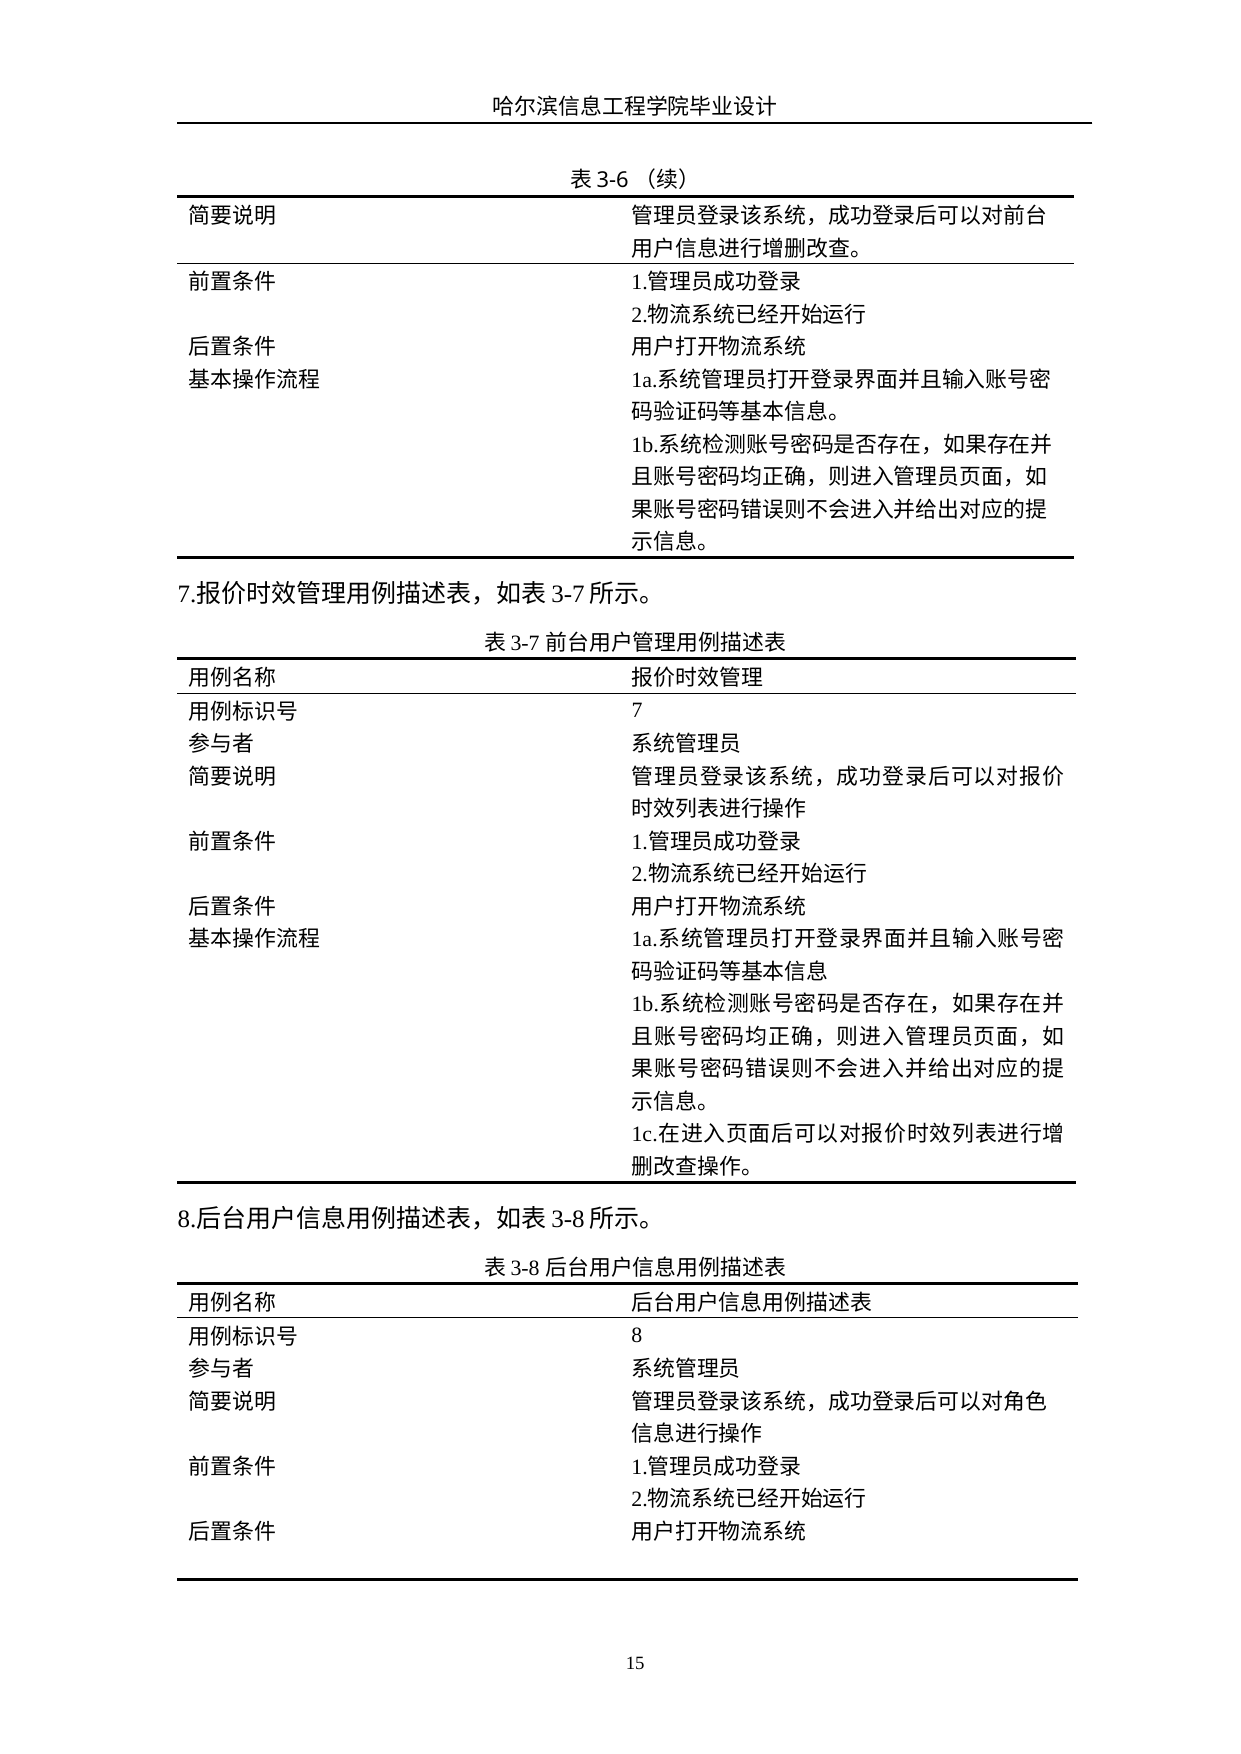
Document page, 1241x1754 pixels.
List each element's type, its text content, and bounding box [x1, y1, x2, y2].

text 表3-6 （续） [177, 162, 1092, 194]
table_cell 管理员登录该系统，成功登录后可以对角色信息进行操作 [620, 1383, 1078, 1448]
table_cell 用例标识号 [177, 1318, 620, 1351]
table_cell 基本操作流程 [177, 921, 620, 1181]
table_header 简要说明 [177, 198, 620, 263]
table_cell 8 [620, 1318, 1078, 1351]
table_cell 管理员登录该系统，成功登录后可以对报价时效列表进行操作 [620, 759, 1076, 823]
table_header 后台用户信息用例描述表 [620, 1285, 1078, 1317]
text 表3-7 前台用户管理用例描述表 [177, 624, 1092, 657]
table_cell 前置条件 [177, 824, 620, 888]
table_cell 参与者 [177, 726, 620, 758]
table_cell 1.管理员成功登录 2.物流系统已经开始运行 [620, 264, 1074, 329]
table_cell 1.管理员成功登录 2.物流系统已经开始运行 [620, 1448, 1078, 1513]
table_cell 1.管理员成功登录 2.物流系统已经开始运行 [620, 824, 1076, 888]
table_header 报价时效管理 [620, 660, 1076, 692]
table_header 管理员登录该系统，成功登录后可以对前台用户信息进行增删改查。 [620, 198, 1074, 263]
table_cell 1a.系统管理员打开登录界面并且输入账号密码验证码等基本信息 1b.系统检测账号密码是否存在，如果存在并且账号密码均正确，则进入管理员页面，如果账号密码错误则不会进入并给出对应的提示信息。 1c.在进入页面后可以对报价时效列表进行增删改查操作。 [620, 921, 1076, 1181]
table_cell 系统管理员 [620, 1351, 1078, 1383]
table_header 用例名称 [177, 660, 620, 692]
table_cell 前置条件 [177, 264, 620, 329]
table_cell 简要说明 [177, 1383, 620, 1448]
table_cell 参与者 [177, 1351, 620, 1383]
text 8.后台用户信息用例描述表，如表3-8所示。 [177, 1184, 1092, 1249]
table_cell 1a.系统管理员打开登录界面并且输入账号密码验证码等基本信息。 1b.系统检测账号密码是否存在，如果存在并且账号密码均正确，则进入管理员页面，如果账号密码错误则不会进入并给出对应的提示信息。 [620, 361, 1074, 556]
table_cell 后置条件 [177, 889, 620, 921]
table_cell 用户打开物流系统 [620, 889, 1076, 921]
table_cell 基本操作流程 [177, 361, 620, 556]
table_cell 前置条件 [177, 1448, 620, 1513]
text 表3-8 后台用户信息用例描述表 [177, 1249, 1092, 1282]
table_cell 用户打开物流系统 [620, 1513, 1078, 1578]
table_cell 简要说明 [177, 759, 620, 823]
table_header 用例名称 [177, 1285, 620, 1317]
text 7.报价时效管理用例描述表，如表3-7所示。 [177, 559, 1092, 624]
table_cell 后置条件 [177, 1513, 620, 1578]
table_cell 用户打开物流系统 [620, 329, 1074, 361]
table_cell 用例标识号 [177, 694, 620, 726]
table_cell 系统管理员 [620, 726, 1076, 758]
table_cell 后置条件 [177, 329, 620, 361]
table_cell 7 [620, 694, 1076, 726]
